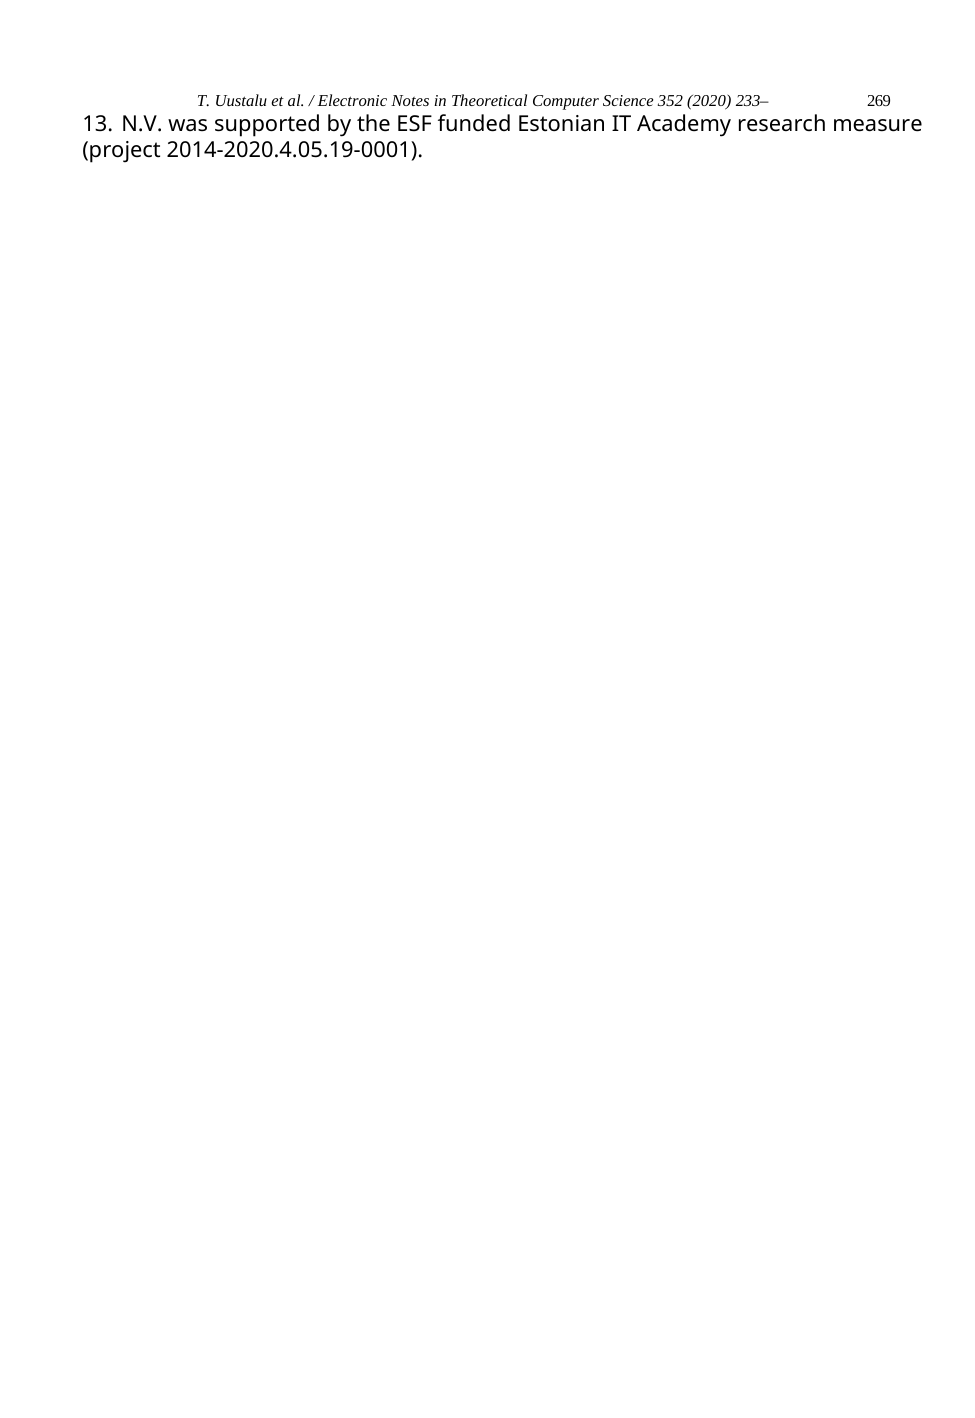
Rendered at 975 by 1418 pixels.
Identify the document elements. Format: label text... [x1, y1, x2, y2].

text 13. N.V. was supported by the ESF funded Estonian IT Academy research measure (project 2014-2020.4.05.19-0001). [82, 110, 923, 164]
